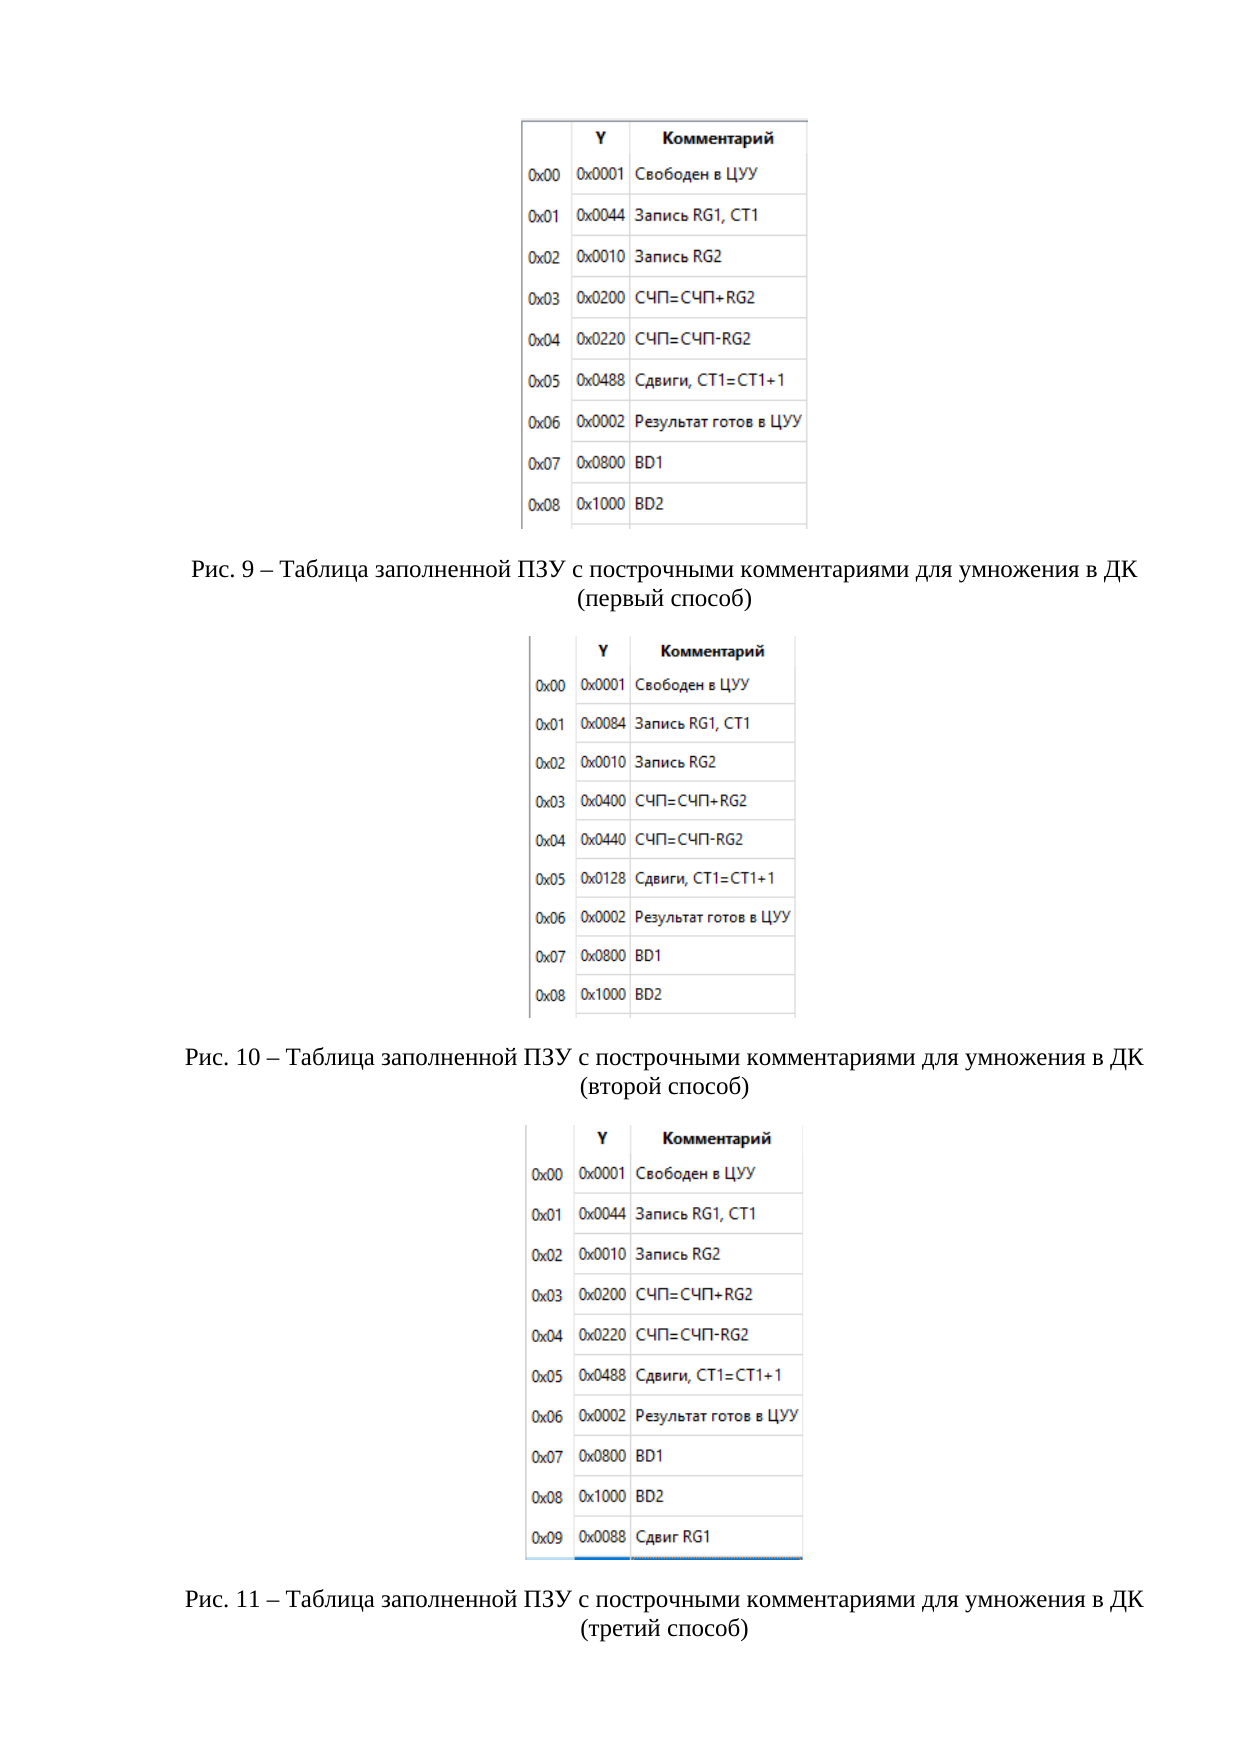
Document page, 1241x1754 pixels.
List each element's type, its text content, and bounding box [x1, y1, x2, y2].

text Рис. 9 – Таблица заполненной ПЗУ с построчными комментариями для умножения в ДК (первый способ) [177, 554, 1152, 611]
picture [528, 636, 801, 1018]
text Рис. 11 – Таблица заполненной ПЗУ с построчными комментариями для умножения в ДК (третий способ) [177, 1584, 1152, 1642]
picture [520, 118, 808, 529]
picture [525, 1125, 804, 1560]
text Рис. 10 – Таблица заполненной ПЗУ с построчными комментариями для умножения в ДК (второй способ) [177, 1042, 1152, 1100]
